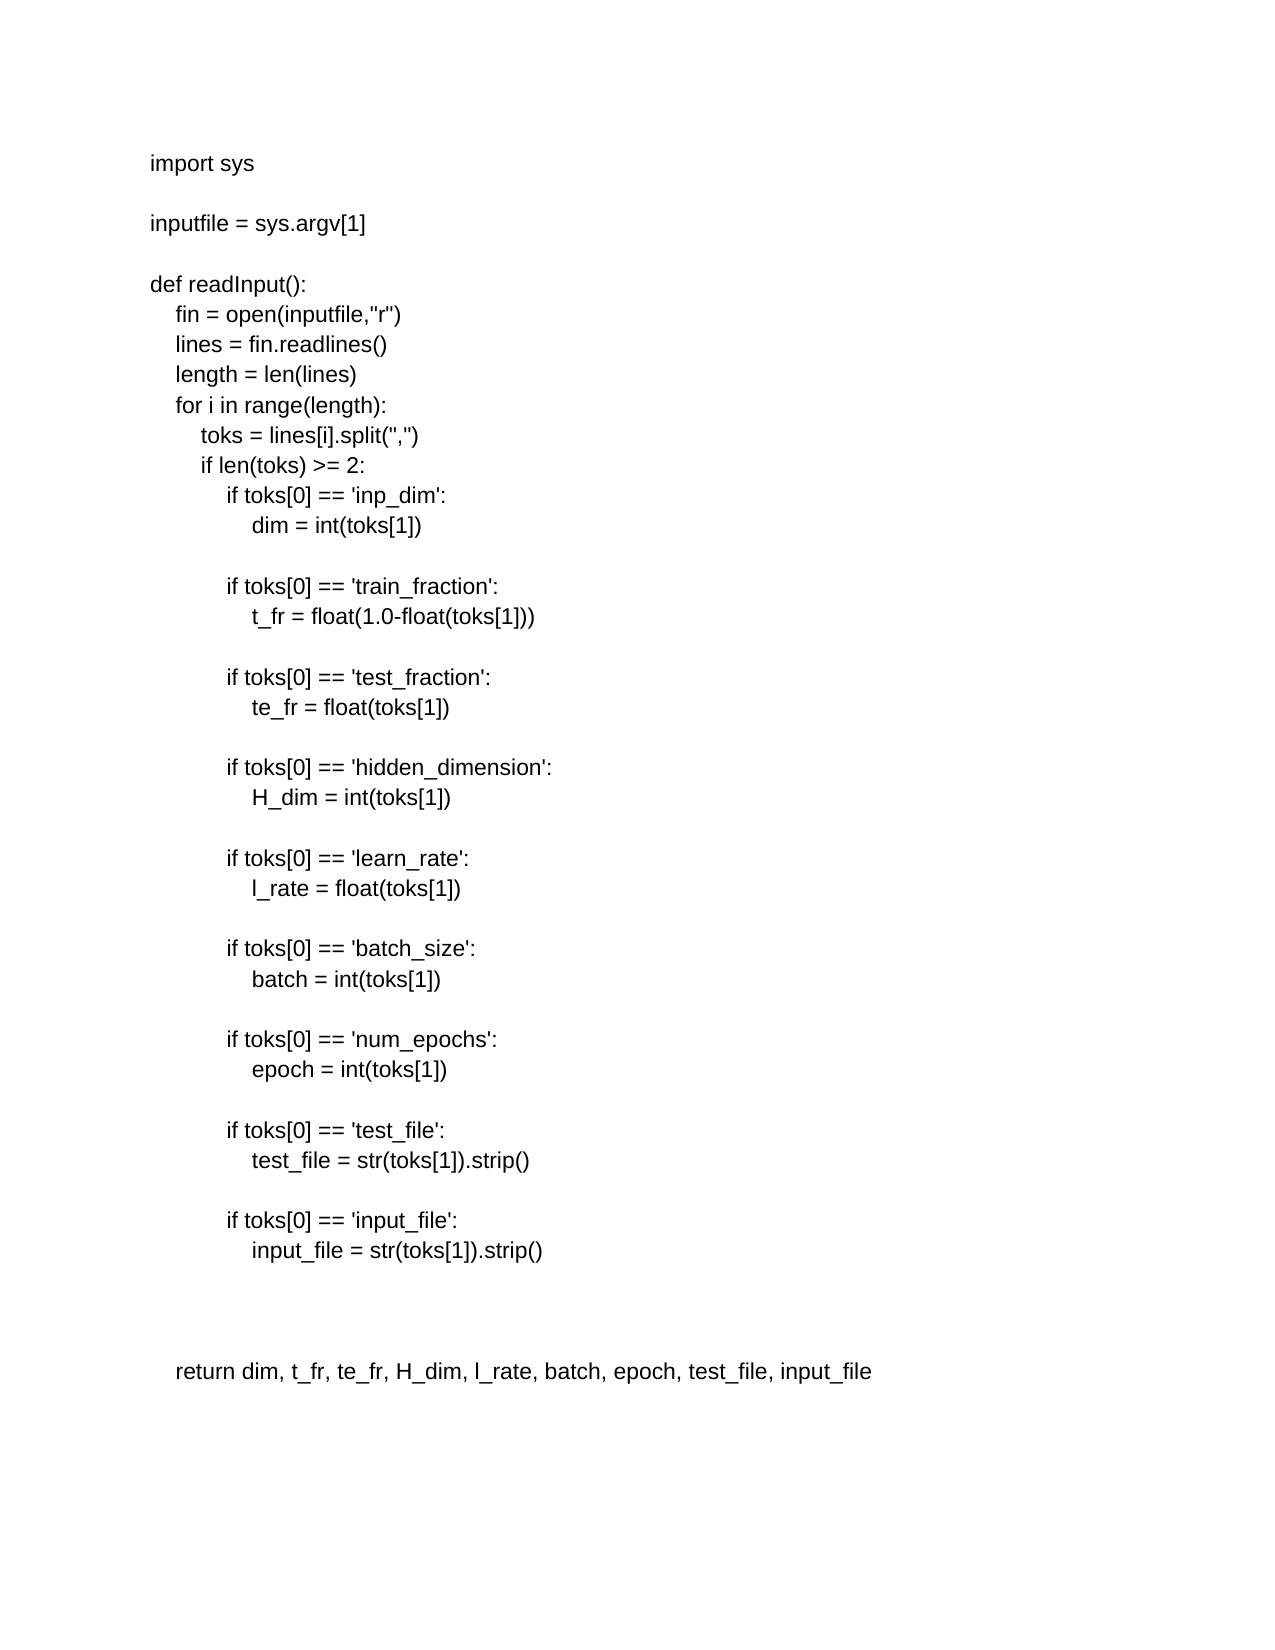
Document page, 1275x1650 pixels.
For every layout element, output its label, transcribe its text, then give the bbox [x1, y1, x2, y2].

text if toks[0] == 'num_epochs': [150, 1026, 1125, 1052]
text te_fr = float(toks[1]) [150, 694, 1125, 720]
text input_file = str(toks[1]).strip() [150, 1237, 1125, 1264]
text t_fr = float(1.0-float(toks[1])) [150, 603, 1125, 629]
text inputfile = sys.argv[1] [150, 210, 1125, 237]
text if toks[0] == 'learn_rate': [150, 845, 1125, 871]
text def readInput(): [150, 271, 1125, 297]
text epoch = int(toks[1]) [150, 1056, 1125, 1083]
text H_dim = int(toks[1]) [150, 784, 1125, 811]
text if toks[0] == 'input_file': [150, 1207, 1125, 1234]
text if toks[0] == 'inp_dim': [150, 482, 1125, 509]
text fin = open(inputfile,"r") [150, 301, 1125, 327]
text batch = int(toks[1]) [150, 966, 1125, 992]
text import sys [150, 150, 1125, 176]
text l_rate = float(toks[1]) [150, 875, 1125, 901]
text if toks[0] == 'test_file': [150, 1117, 1125, 1143]
text toks = lines[i].split(",") [150, 422, 1125, 448]
text if toks[0] == 'train_fraction': [150, 573, 1125, 599]
text test_file = str(toks[1]).strip() [150, 1147, 1125, 1173]
text if toks[0] == 'test_fraction': [150, 663, 1125, 690]
text if toks[0] == 'hidden_dimension': [150, 754, 1125, 781]
text lines = fin.readlines() [150, 331, 1125, 358]
text length = len(lines) [150, 361, 1125, 388]
text if toks[0] == 'batch_size': [150, 935, 1125, 962]
text dim = int(toks[1]) [150, 512, 1125, 539]
text for i in range(length): [150, 392, 1125, 418]
text if len(toks) >= 2: [150, 452, 1125, 478]
text return dim, t_fr, te_fr, H_dim, l_rate, batch, epoch, test_file, input_file [150, 1358, 1125, 1385]
